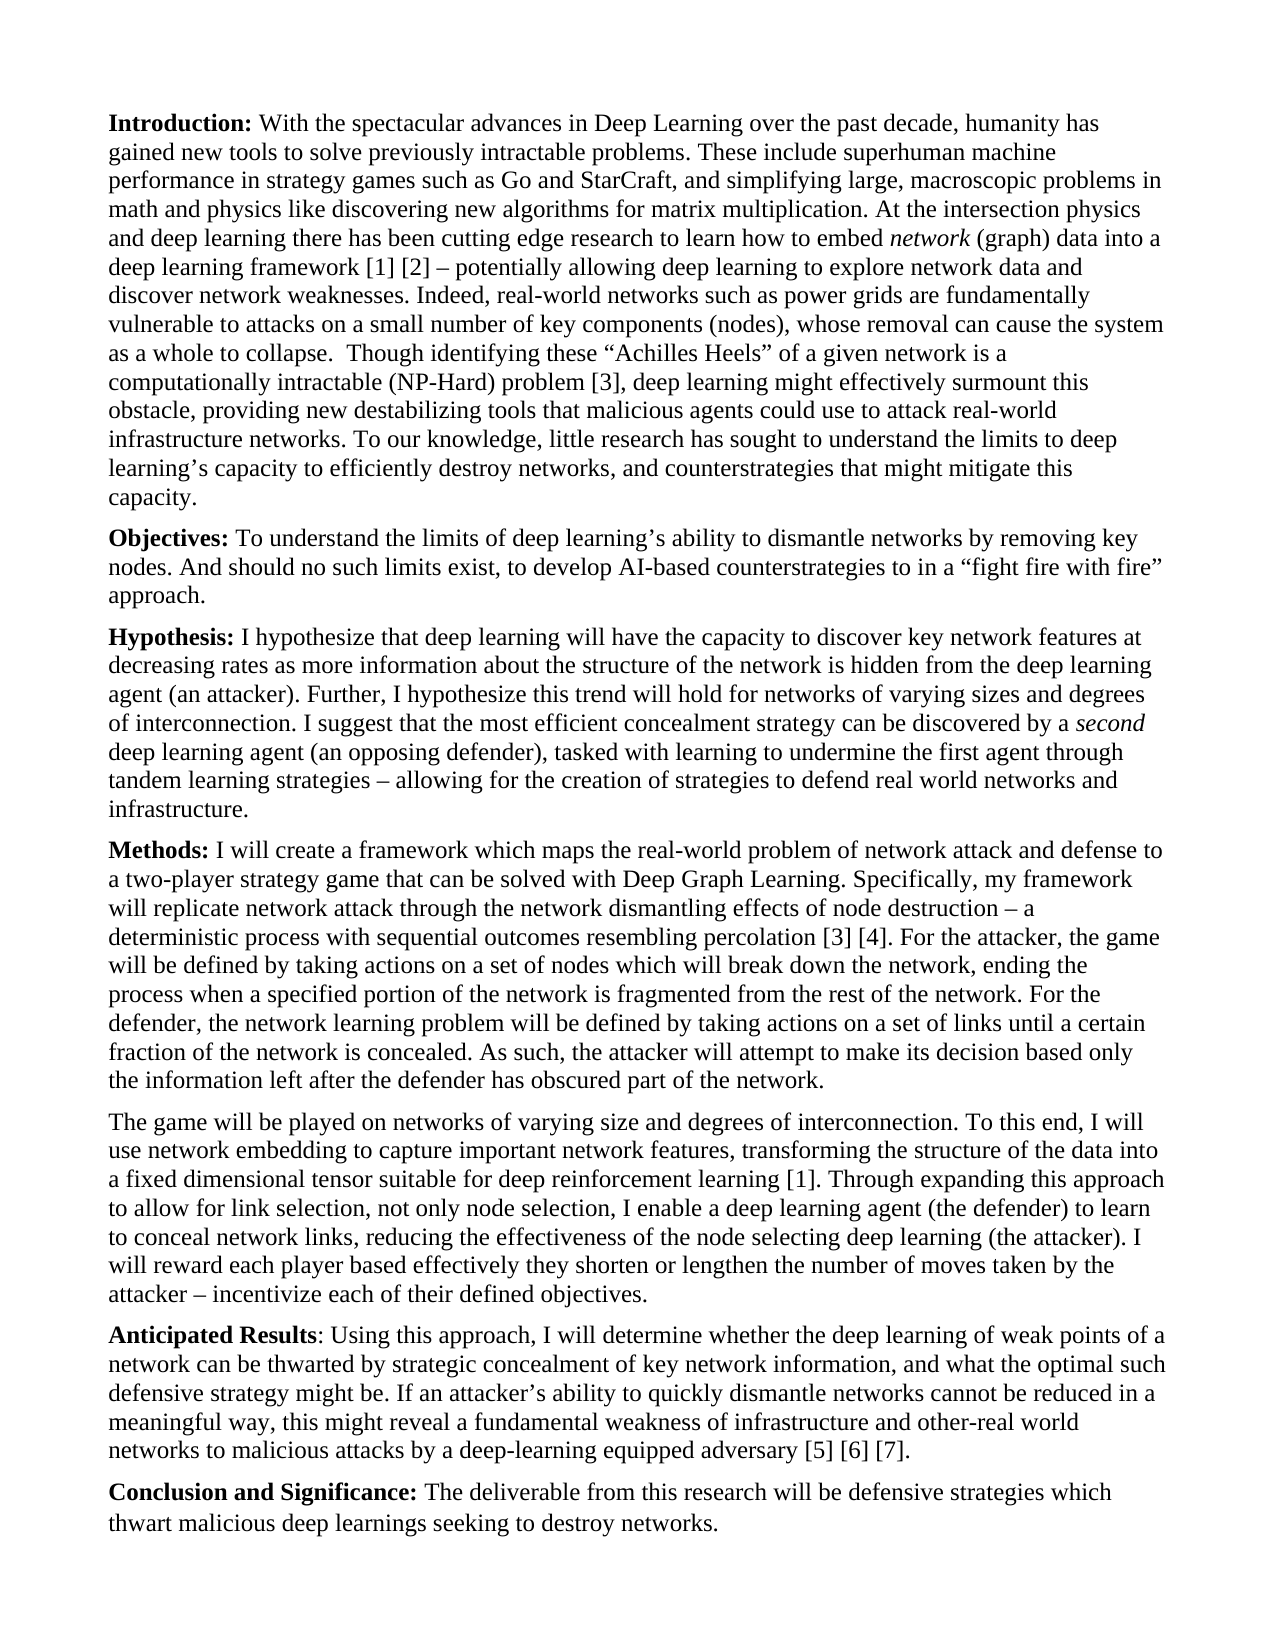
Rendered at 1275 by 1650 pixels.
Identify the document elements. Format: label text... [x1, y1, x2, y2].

text Objectives: To understand the limits of deep learning’s ability to dismantle networks by removing key nodes. And should no such limits exist, to develop AI-based counterstrategies to in a “fight fire with fire” approach. [108, 523, 1167, 609]
text Hypothesis: I hypothesize that deep learning will have the capacity to discover key network features at decreasing rates as more information about the structure of the network is hidden from the deep learning agent (an attacker). Further, I hypothesize this trend will hold for networks of varying sizes and degrees of interconnection. I suggest that the most efficient concealment strategy can be discovered by a second deep learning agent (an opposing defender), tasked with learning to undermine the first agent through tandem learning strategies – allowing for the creation of strategies to defend real world networks and infrastructure. [108, 622, 1167, 823]
text Anticipated Results: Using this approach, I will determine whether the deep learning of weak points of a network can be thwarted by strategic concealment of key network information, and what the optimal such defensive strategy might be. If an attacker’s ability to quickly dismantle networks cannot be reduced in a meaningful way, this might reveal a fundamental weakness of infrastructure and other-real world networks to malicious attacks by a deep-learning equipped adversary . [108, 1321, 1167, 1464]
text Methods: I will create a framework which maps the real-world problem of network attack and defense to a two-player strategy game that can be solved with Deep Graph Learning. Specifically, my framework will replicate network attack through the network dismantling effects of node destruction – a deterministic process with sequential outcomes resembling percolation . For the attacker, the game will be defined by taking actions on a set of nodes which will break down the network, ending the process when a specified portion of the network is fragmented from the rest of the network. For the defender, the network learning problem will be defined by taking actions on a set of links until a certain fraction of the network is concealed. As such, the attacker will attempt to make its decision based only the information left after the defender has obscured part of the network. [108, 836, 1167, 1094]
text The game will be played on networks of varying size and degrees of interconnection. To this end, I will use network embedding to capture important network features, transforming the structure of the data into a fixed dimensional tensor suitable for deep reinforcement learning . Through expanding this approach to allow for link selection, not only node selection, I enable a deep learning agent (the defender) to learn to conceal network links, reducing the effectiveness of the node selecting deep learning (the attacker). I will reward each player based effectively they shorten or lengthen the number of moves taken by the attacker – incentivize each of their defined objectives. [108, 1107, 1167, 1308]
text Introduction: With the spectacular advances in Deep Learning over the past decade, humanity has gained new tools to solve previously intractable problems. These include superhuman machine performance in strategy games such as Go and StarCraft, and simplifying large, macroscopic problems in math and physics like discovering new algorithms for matrix multiplication. At the intersection physics and deep learning there has been cutting edge research to learn how to embed network (graph) data into a deep learning framework – potentially allowing deep learning to explore network data and discover network weaknesses. Indeed, real-world networks such as power grids are fundamentally vulnerable to attacks on a small number of key components (nodes), whose removal can cause the system as a whole to collapse. Though identifying these “Achilles Heels” of a given network is a computationally intractable (NP-Hard) problem [3], deep learning might effectively surmount this obstacle, providing new destabilizing tools that malicious agents could use to attack real-world infrastructure networks. To our knowledge, little research has sought to understand the limits to deep learning’s capacity to efficiently destroy networks, and counterstrategies that might mitigate this capacity. [108, 108, 1167, 511]
text Conclusion and Significance: The deliverable from this research will be defensive strategies which thwart malicious deep learnings seeking to destroy networks. [108, 1477, 1167, 1537]
